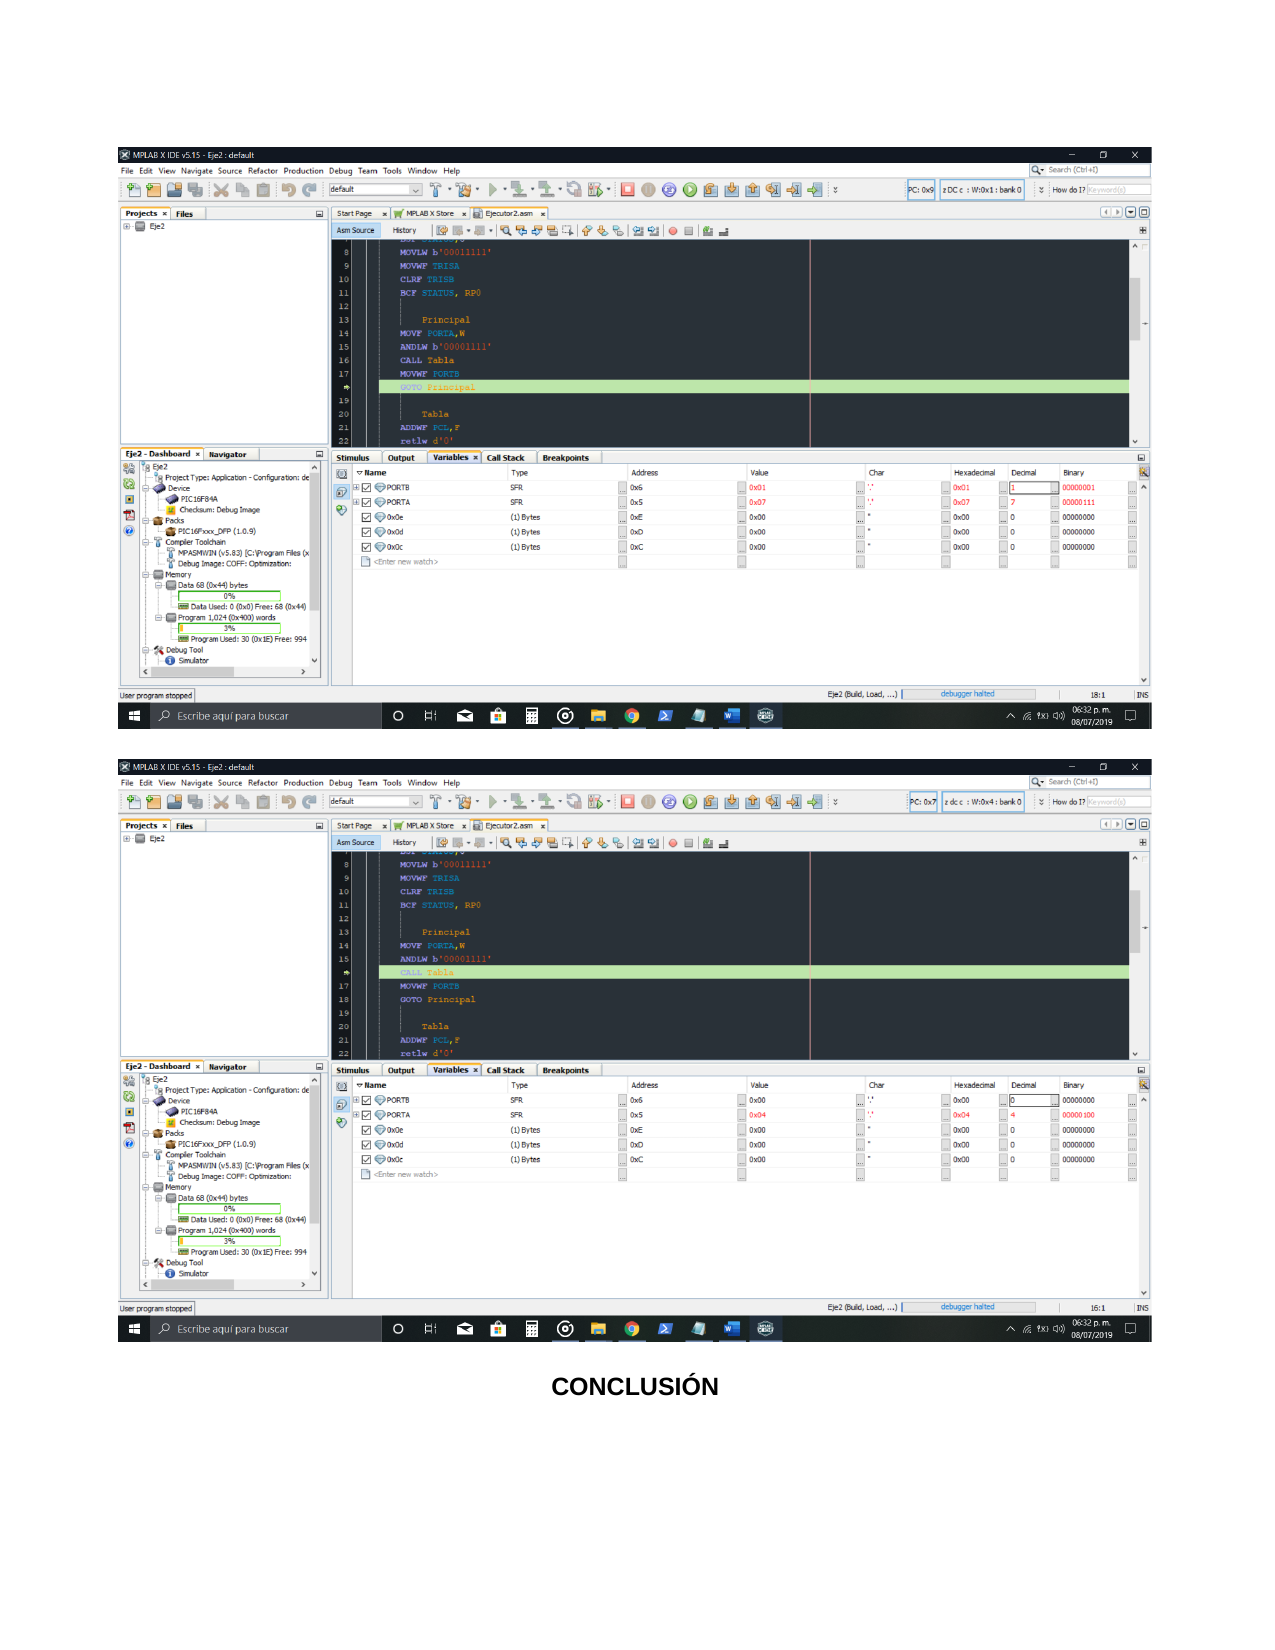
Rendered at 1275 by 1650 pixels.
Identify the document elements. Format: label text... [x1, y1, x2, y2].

picture [118, 759, 1152, 1342]
picture [118, 147, 1152, 729]
text CONCLUSIÓN [118, 1372, 1152, 1401]
